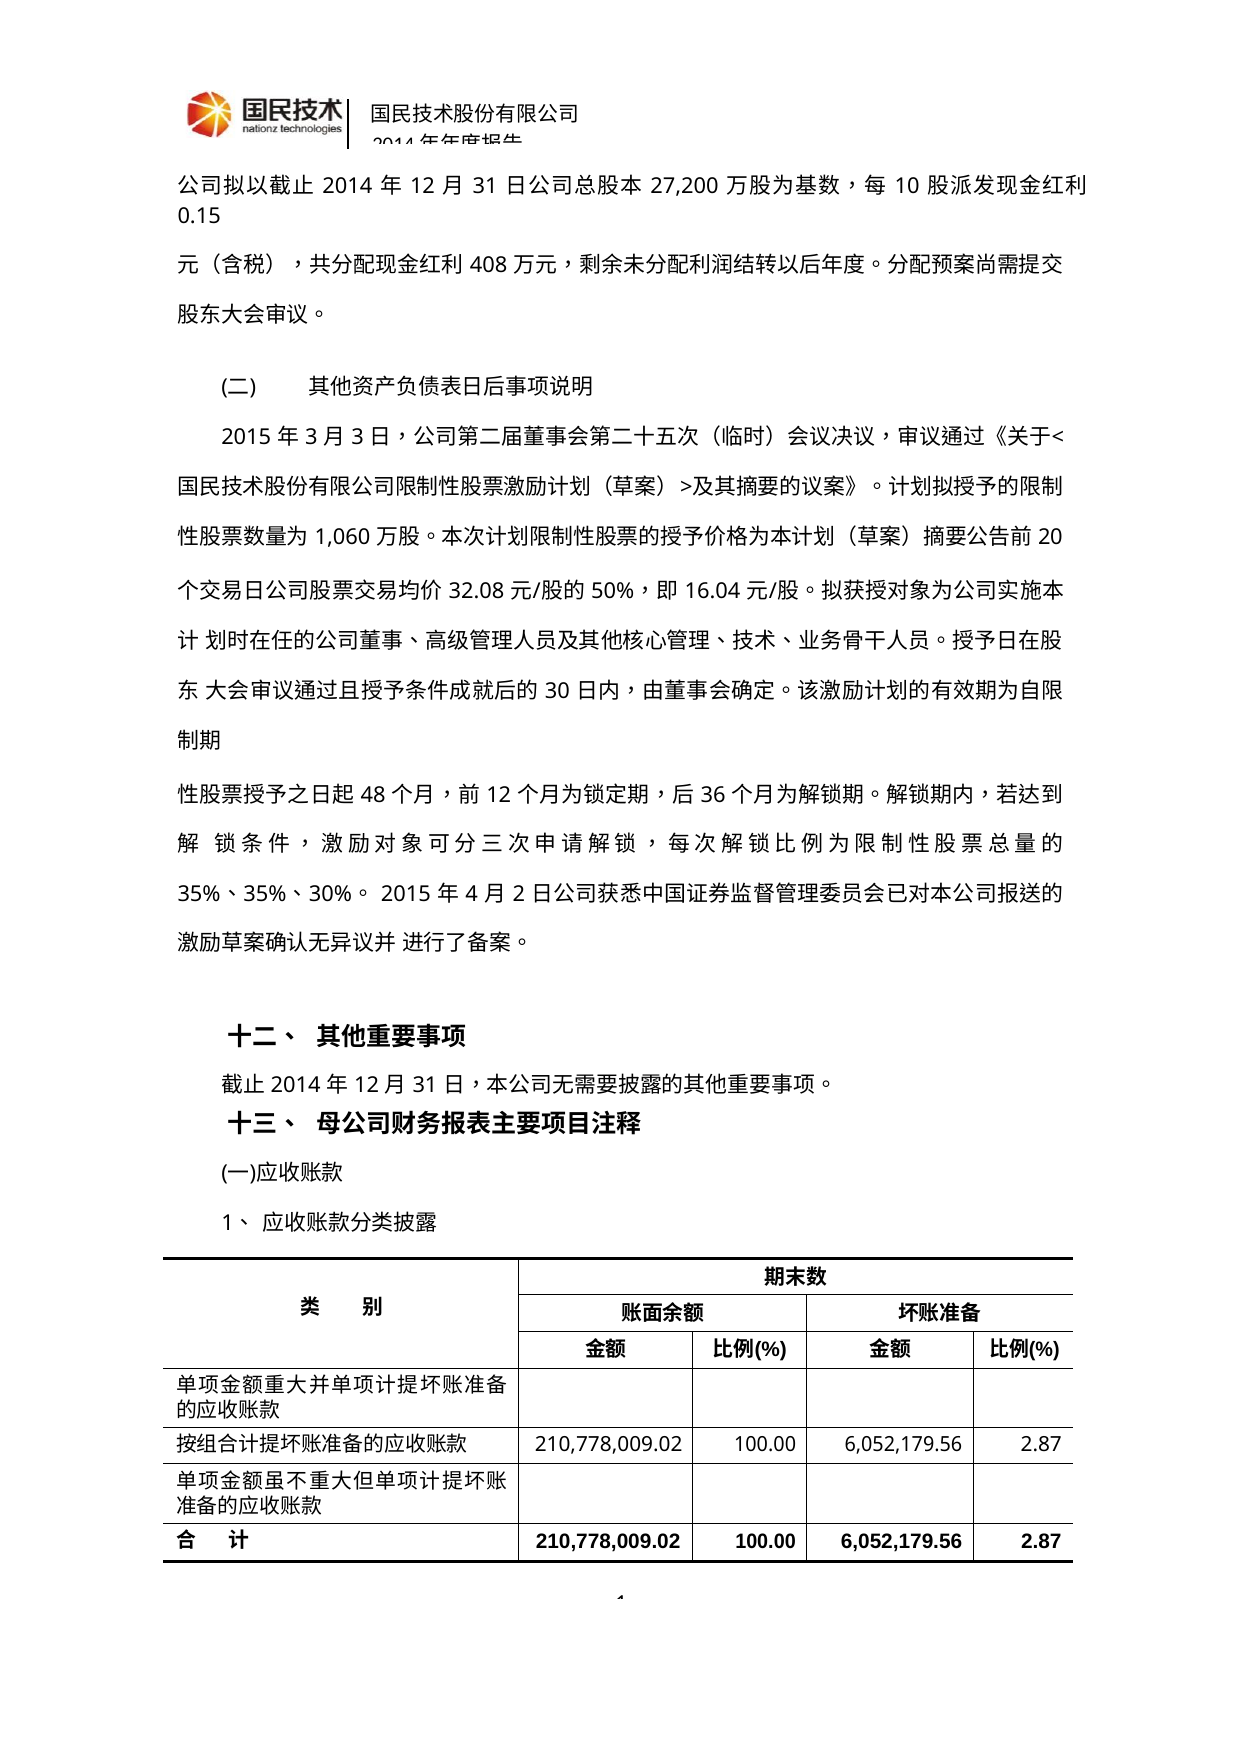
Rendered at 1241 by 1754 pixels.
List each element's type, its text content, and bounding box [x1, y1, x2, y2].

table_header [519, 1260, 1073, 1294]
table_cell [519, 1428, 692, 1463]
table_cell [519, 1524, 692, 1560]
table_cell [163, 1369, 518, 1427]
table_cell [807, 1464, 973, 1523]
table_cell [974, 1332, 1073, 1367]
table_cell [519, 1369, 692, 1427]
picture [174, 90, 355, 138]
text (二) 其他资产负债表日后事项说明 [221, 371, 1088, 401]
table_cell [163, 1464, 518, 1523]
text 个交易日公司股票交易均价 32.08 元/股的 50%，即 16.04 元/股。拟获授对象为公司实施本计 划时在任的公司董事、高级管理人员及其他核心管理、技术、业务骨干人员。授予日在股东 大会审议通过且授予条件成就后的 30 日内，由董事会确定。该激励计划的有效期为自限制期 [177, 575, 1064, 755]
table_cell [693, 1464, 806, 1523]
text 公司拟以截止 2014 年 12 月 31 日公司总股本 27,200 万股为基数，每 10 股派发现金红利 0.15 [177, 170, 1088, 229]
text (一)应收账款 [221, 1157, 1088, 1187]
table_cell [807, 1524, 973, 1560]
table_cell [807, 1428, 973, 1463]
text 性股票授予之日起 48 个月，前 12 个月为锁定期，后 36 个月为解锁期。解锁期内，若达到解 锁条件，激励对象可分三次申请解锁，每次解锁比例为限制性股票总量的 35%、35%、30%。 2015 年 4 月 2 日公司获悉中国证券监督管理委员会已对本公司报送的激励草案确认无异议并 进行了备案。 [177, 779, 1064, 957]
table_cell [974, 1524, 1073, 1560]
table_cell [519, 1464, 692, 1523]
subtitle 十三、 母公司财务报表主要项目注释 [227, 1106, 1088, 1140]
text 截止 2014 年 12 月 31 日，本公司无需要披露的其他重要事项。 [221, 1069, 1088, 1099]
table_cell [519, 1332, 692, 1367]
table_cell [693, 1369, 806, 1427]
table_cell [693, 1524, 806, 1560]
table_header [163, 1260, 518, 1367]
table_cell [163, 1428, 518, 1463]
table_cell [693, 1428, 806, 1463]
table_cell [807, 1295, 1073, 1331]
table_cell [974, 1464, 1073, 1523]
text 1、 应收账款分类披露 [221, 1207, 1088, 1236]
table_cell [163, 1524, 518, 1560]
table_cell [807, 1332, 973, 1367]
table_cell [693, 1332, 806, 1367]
subtitle 十二、 其他重要事项 [227, 1018, 1088, 1052]
text 元（含税），共分配现金红利 408 万元，剩余未分配利润结转以后年度。分配预案尚需提交 股东大会审议。 [177, 249, 1064, 329]
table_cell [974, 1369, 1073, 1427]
text 2015 年 3 月 3 日，公司第二届董事会第二十五次（临时）会议决议，审议通过《关于< 国民技术股份有限公司限制性股票激励计划（草案）>及其摘要的议案》。计划拟授予的限制 性股票数量为 1,060 万股。本次计划限制性股票的授予价格为本计划（草案）摘要公告前 20 [177, 421, 1064, 550]
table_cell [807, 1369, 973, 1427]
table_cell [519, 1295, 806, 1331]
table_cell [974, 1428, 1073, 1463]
